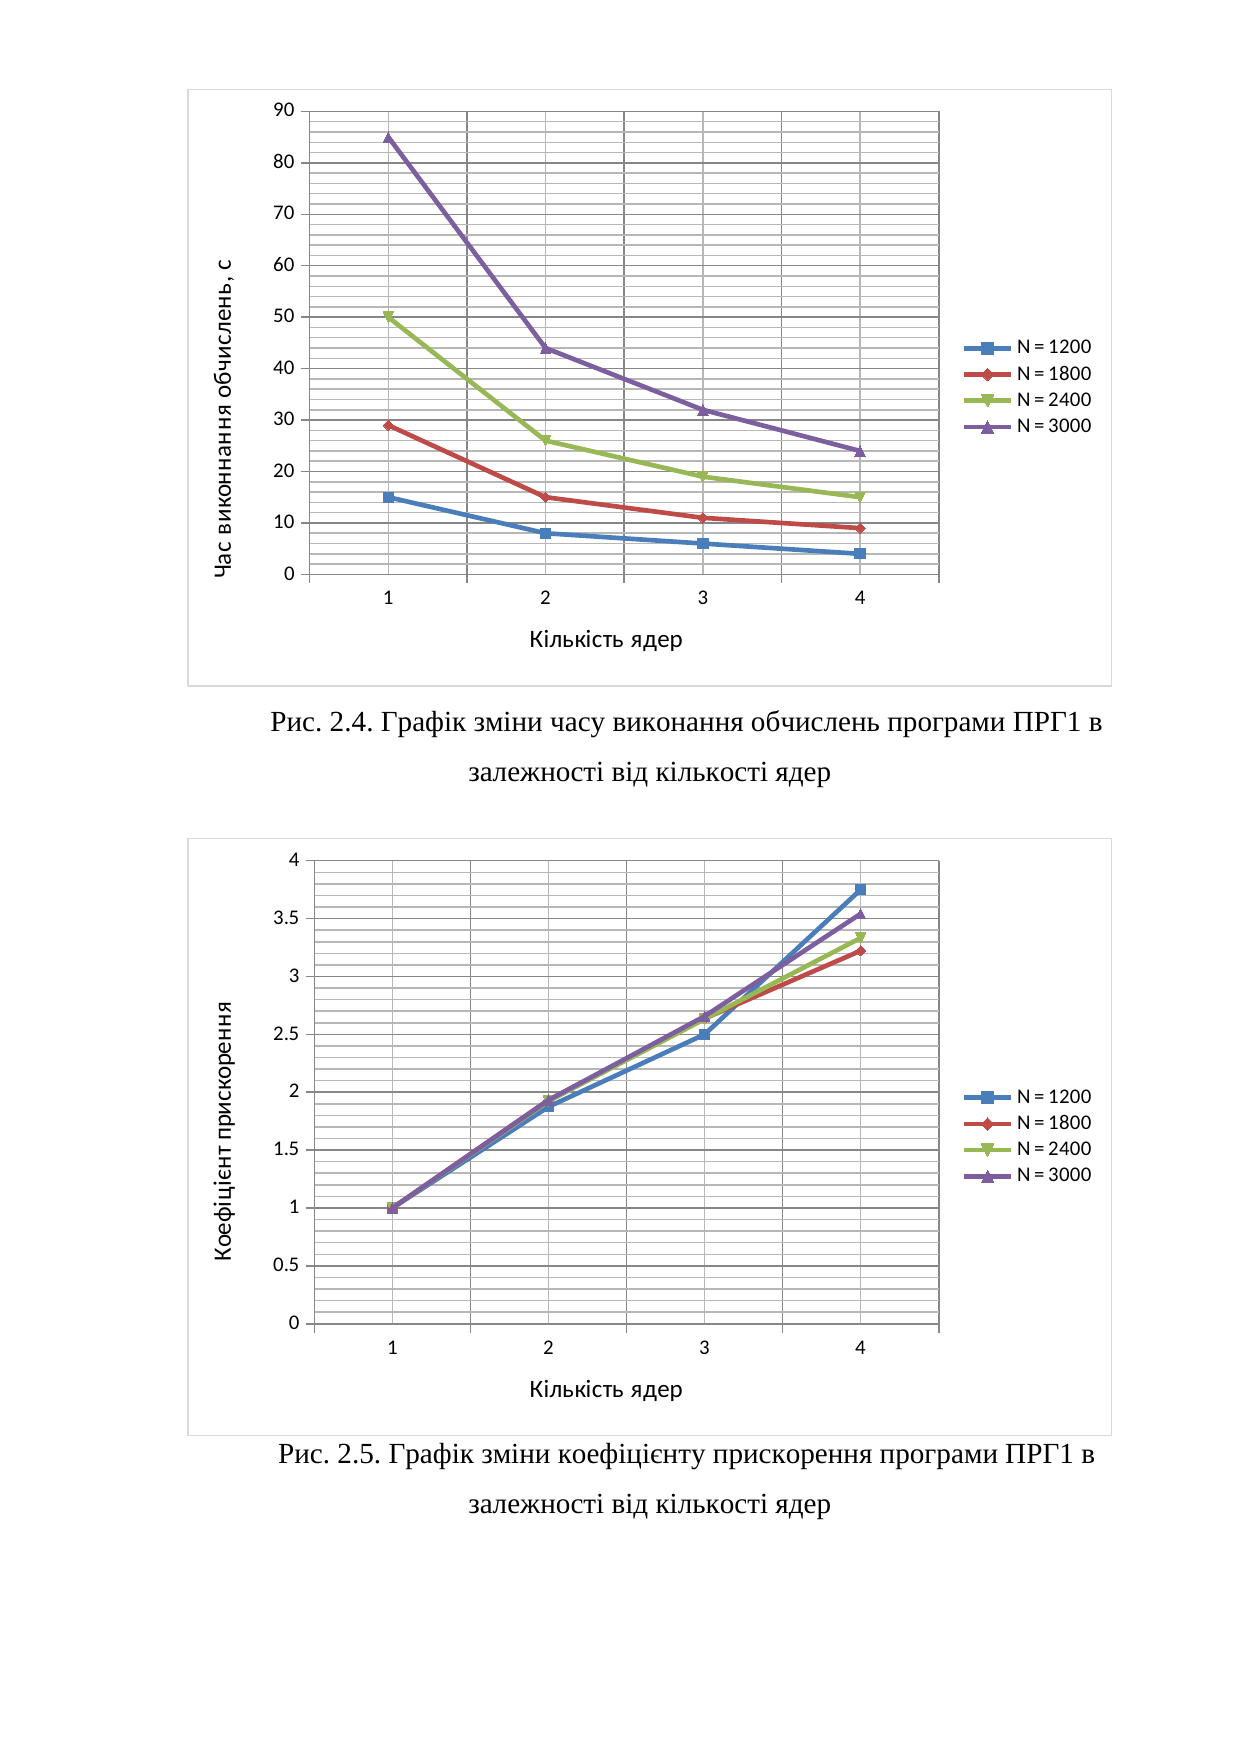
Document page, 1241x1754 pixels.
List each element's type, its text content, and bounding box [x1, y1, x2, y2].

text Рис. 2.4. Графік зміни часу виконання обчислень програми ПРГ1 в залежності від кількості ядер [148, 704, 1152, 788]
text Рис. 2.5. Графік зміни коефіцієнту прискорення програми ПРГ1 в залежності від кількості ядер [148, 1436, 1152, 1520]
